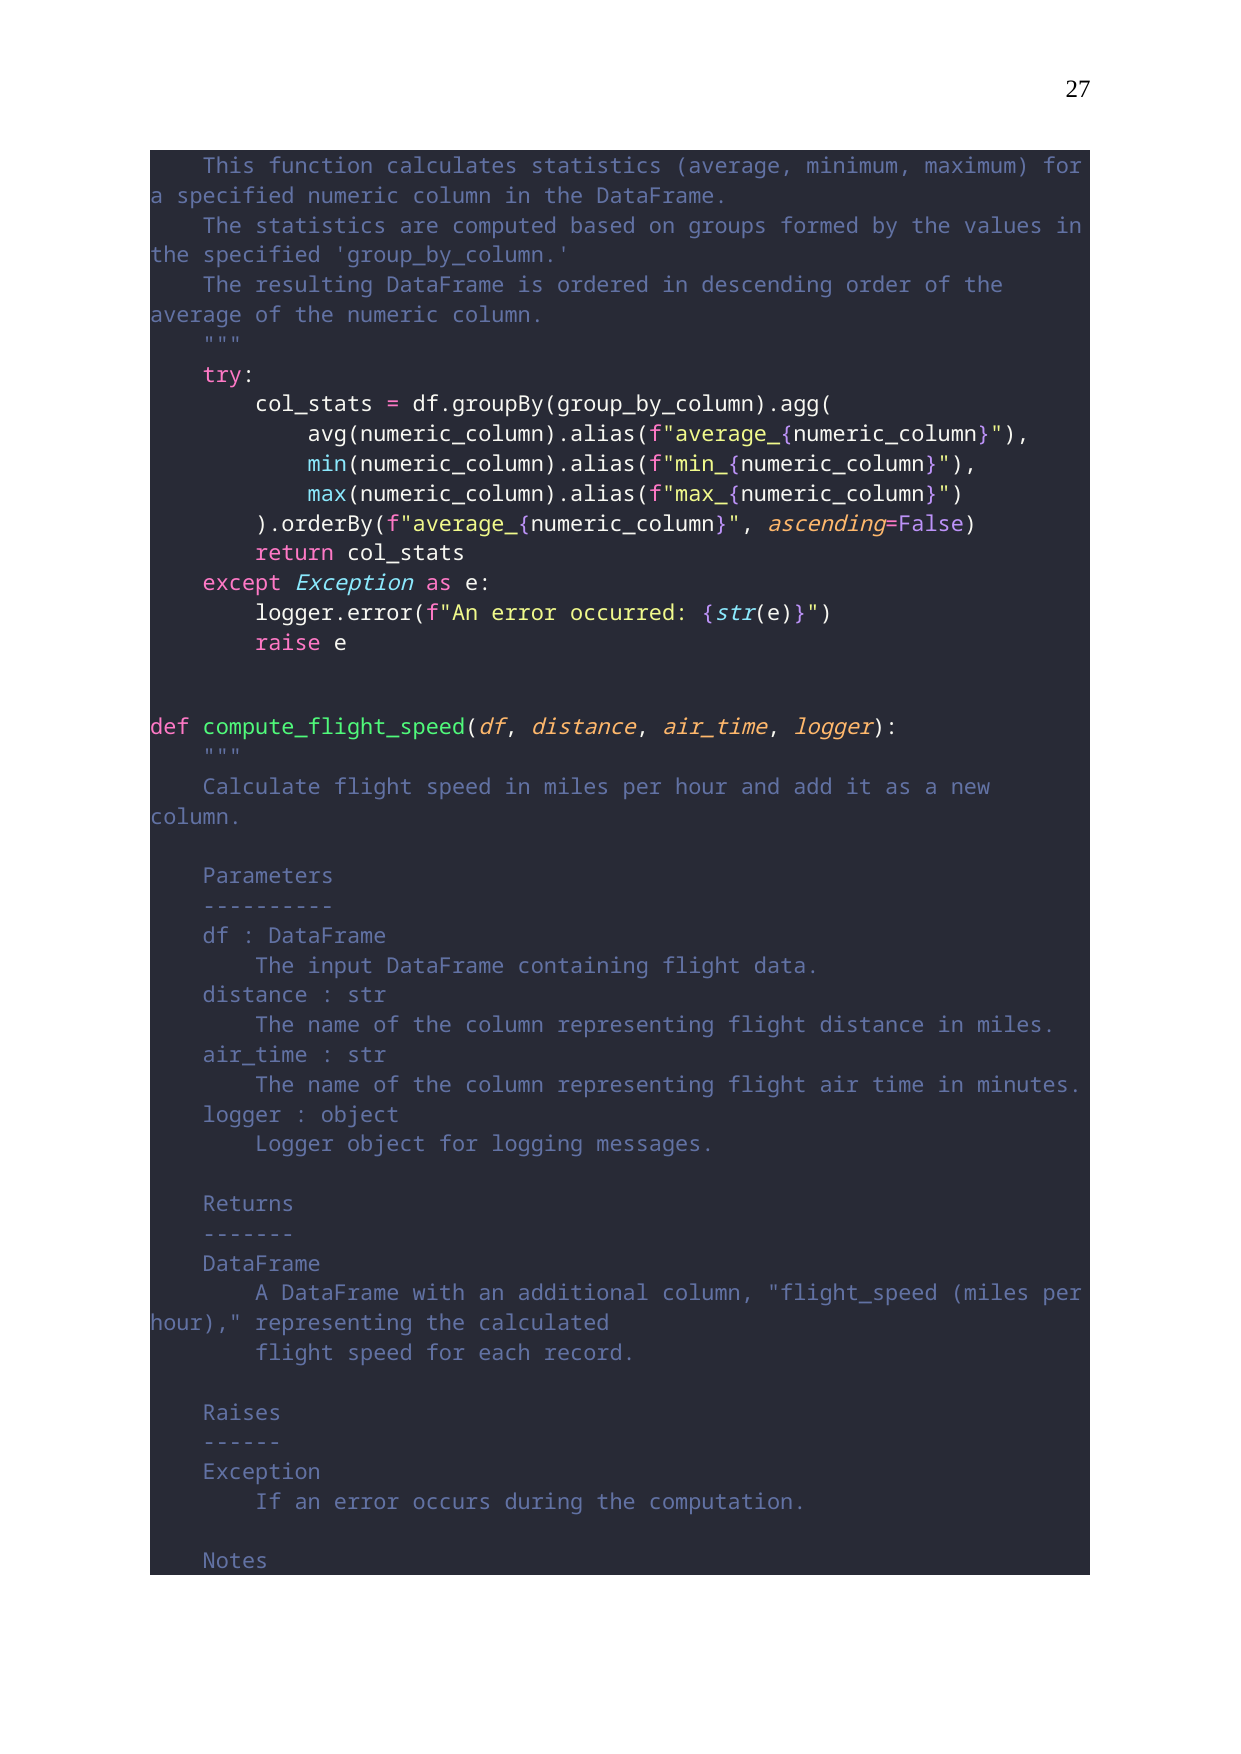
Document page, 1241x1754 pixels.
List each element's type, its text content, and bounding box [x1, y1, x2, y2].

text min(numeric_column).alias(f"min_{numeric_column}"), [150, 448, 1090, 478]
text Calculate flight speed in miles per hour and add it as a new column. [150, 771, 1090, 830]
text raise e [150, 627, 1090, 656]
text Returns [150, 1188, 1090, 1218]
text The resulting DataFrame is ordered in descending order of the average of the numeric column. [150, 269, 1090, 329]
text Exception [150, 1456, 1090, 1486]
text ---------- [150, 890, 1090, 920]
text Notes [150, 1545, 1090, 1575]
text This function calculates statistics (average, minimum, maximum) for a specified numeric column in the DataFrame. [150, 150, 1090, 209]
text ------ [150, 1426, 1090, 1456]
text Parameters [150, 860, 1090, 890]
text DataFrame [150, 1247, 1090, 1277]
text The name of the column representing flight air time in minutes. [150, 1069, 1090, 1098]
text """ [150, 741, 1090, 771]
text Raises [150, 1396, 1090, 1426]
text If an error occurs during the computation. [150, 1486, 1090, 1516]
text col_stats = df.groupBy(group_by_column).agg( [150, 388, 1090, 418]
text flight speed for each record. [150, 1337, 1090, 1367]
text df : DataFrame [150, 920, 1090, 949]
text avg(numeric_column).alias(f"average_{numeric_column}"), [150, 418, 1090, 448]
text distance : str [150, 979, 1090, 1009]
text The input DataFrame containing flight data. [150, 949, 1090, 979]
text The name of the column representing flight distance in miles. [150, 1009, 1090, 1039]
text The statistics are computed based on groups formed by the values in the specified 'group_by_column.' [150, 209, 1090, 269]
text except Exception as e: [150, 567, 1090, 597]
text try: [150, 358, 1090, 388]
text ).orderBy(f"average_{numeric_column}", ascending=False) [150, 507, 1090, 537]
text A DataFrame with an additional column, "flight_speed (miles per hour)," representing the calculated [150, 1277, 1090, 1337]
text max(numeric_column).alias(f"max_{numeric_column}") [150, 478, 1090, 507]
text ------- [150, 1218, 1090, 1247]
text """ [150, 329, 1090, 358]
text logger.error(f"An error occurred: {str(e)}") [150, 597, 1090, 627]
text return col_stats [150, 537, 1090, 567]
text logger : object [150, 1098, 1090, 1128]
text air_time : str [150, 1039, 1090, 1069]
text def compute_flight_speed(df, distance, air_time, logger): [150, 711, 1090, 741]
text Logger object for logging messages. [150, 1128, 1090, 1158]
